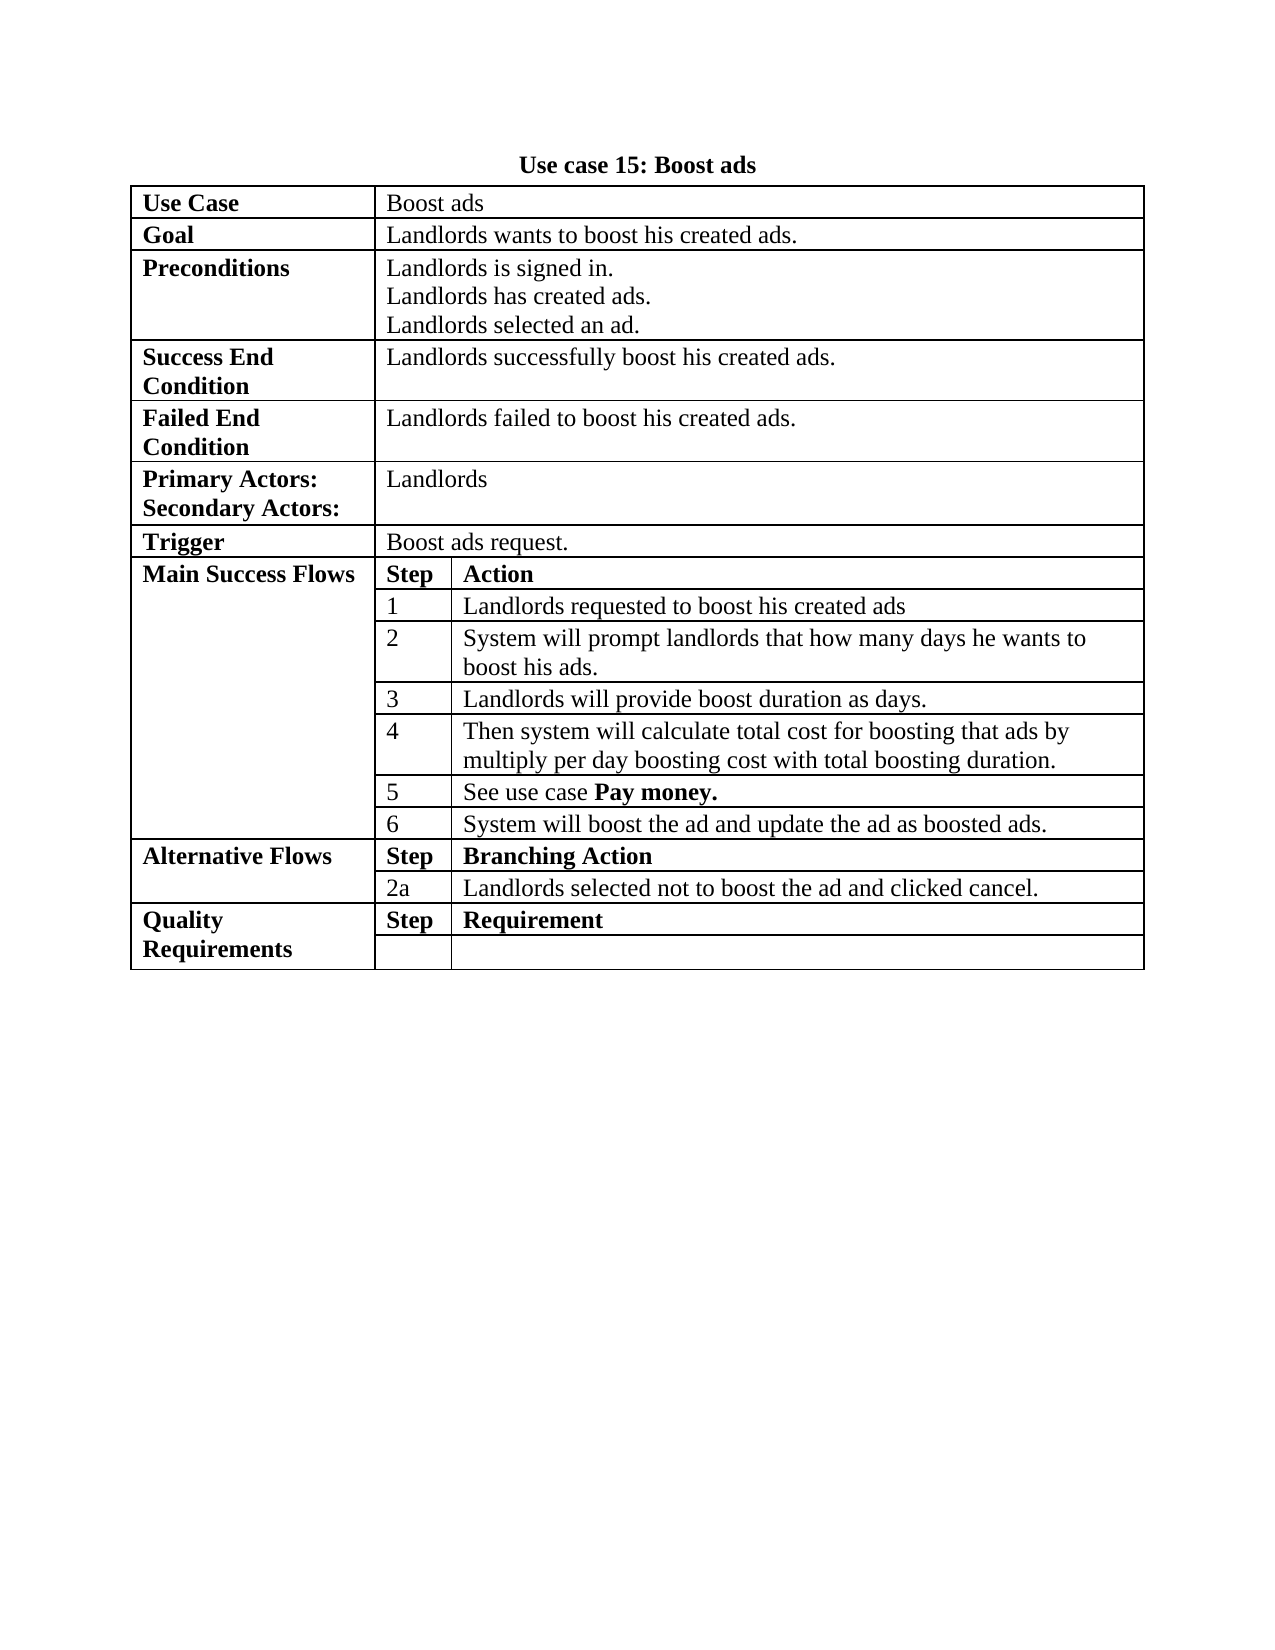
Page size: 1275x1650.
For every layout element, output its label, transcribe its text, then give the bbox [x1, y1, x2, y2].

table_cell Requirement [452, 904, 1143, 934]
text Use case 15: Boost ads [131, 150, 1144, 179]
table_cell Landlords selected not to boost the ad and clicked cancel. [452, 872, 1143, 902]
table_cell Landlords successfully boost his created ads. [376, 341, 1143, 400]
table_cell System will boost the ad and update the ad as boosted ads. [452, 808, 1143, 838]
table_cell Landlords is signed in. Landlords has created ads. Landlords selected an ad. [376, 251, 1143, 339]
table_cell Step [376, 840, 451, 870]
table_cell 5 [376, 776, 451, 806]
table_cell See use case Pay money. [452, 776, 1143, 806]
table_cell Failed End Condition [132, 401, 374, 461]
table_cell Boost ads request. [376, 526, 1143, 556]
table_cell Step [376, 904, 451, 934]
table_cell Main Success Flows [132, 558, 374, 838]
table_cell 4 [376, 715, 451, 774]
table_cell Quality Requirements [132, 904, 374, 969]
table_cell Landlords will provide boost duration as days. [452, 683, 1143, 713]
table_cell Preconditions [132, 251, 374, 339]
table_cell [376, 936, 451, 969]
table_cell Primary Actors: Secondary Actors: [132, 462, 374, 524]
table_cell System will prompt landlords that how many days he wants to boost his ads. [452, 622, 1143, 681]
table_cell Alternative Flows [132, 840, 374, 902]
table_cell 6 [376, 808, 451, 838]
table_cell Action [452, 558, 1143, 588]
table_cell Branching Action [452, 840, 1143, 870]
table_header Boost ads [376, 187, 1143, 217]
table_cell Goal [132, 219, 374, 249]
table_cell 2 [376, 622, 451, 681]
table_cell Landlords wants to boost his created ads. [376, 219, 1143, 249]
table_cell Step [376, 558, 451, 588]
table_cell Trigger [132, 526, 374, 556]
table_cell Then system will calculate total cost for boosting that ads by multiply per day boosting cost with total boosting duration. [452, 715, 1143, 774]
table_cell 3 [376, 683, 451, 713]
table_cell Landlords requested to boost his created ads [452, 590, 1143, 620]
table_cell Success End Condition [132, 341, 374, 400]
table_cell Landlords [376, 462, 1143, 524]
table_header Use Case [132, 187, 374, 217]
table_cell Landlords failed to boost his created ads. [376, 401, 1143, 461]
table_cell 2a [376, 872, 451, 902]
table_cell [452, 936, 1143, 969]
table_cell 1 [376, 590, 451, 620]
